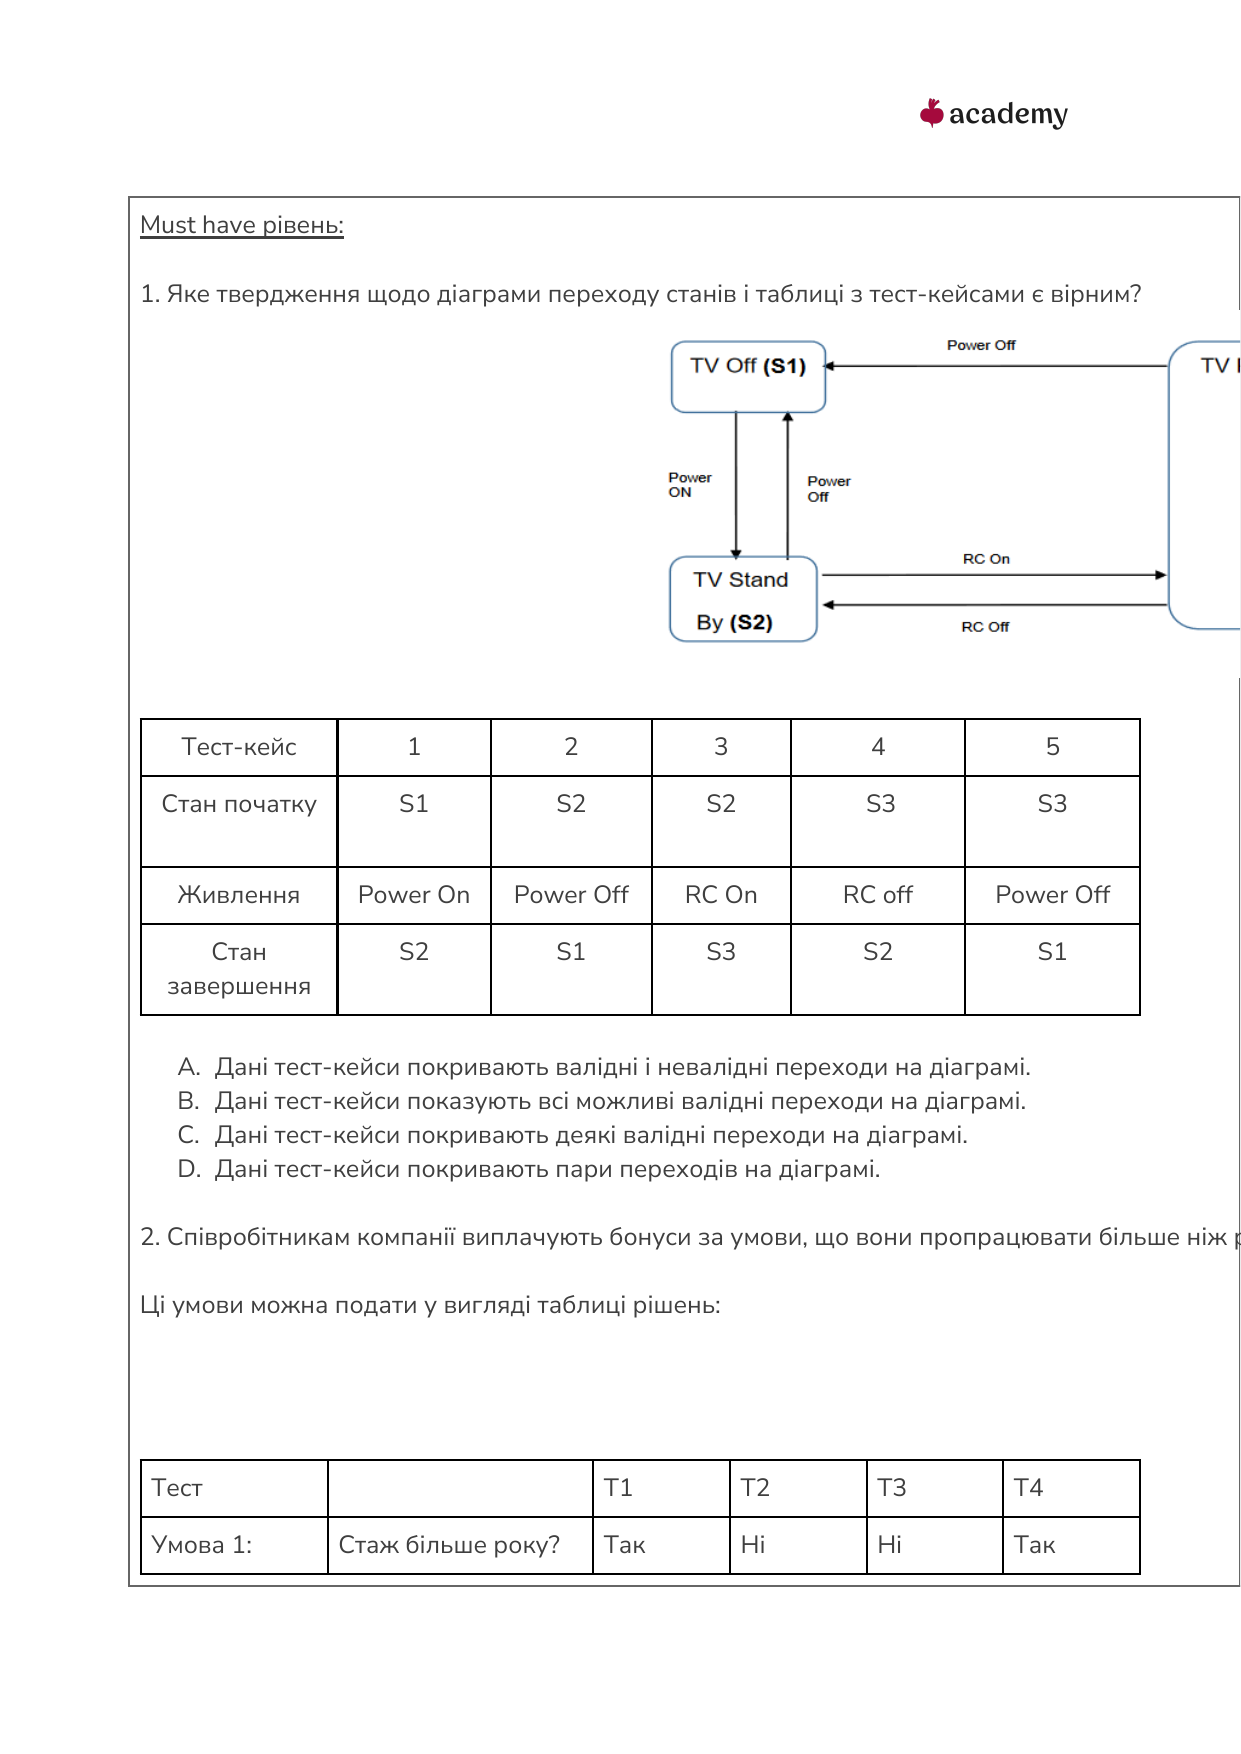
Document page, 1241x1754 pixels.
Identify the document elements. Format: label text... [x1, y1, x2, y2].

picture [630, 310, 1241, 678]
picture [897, 75, 1091, 154]
